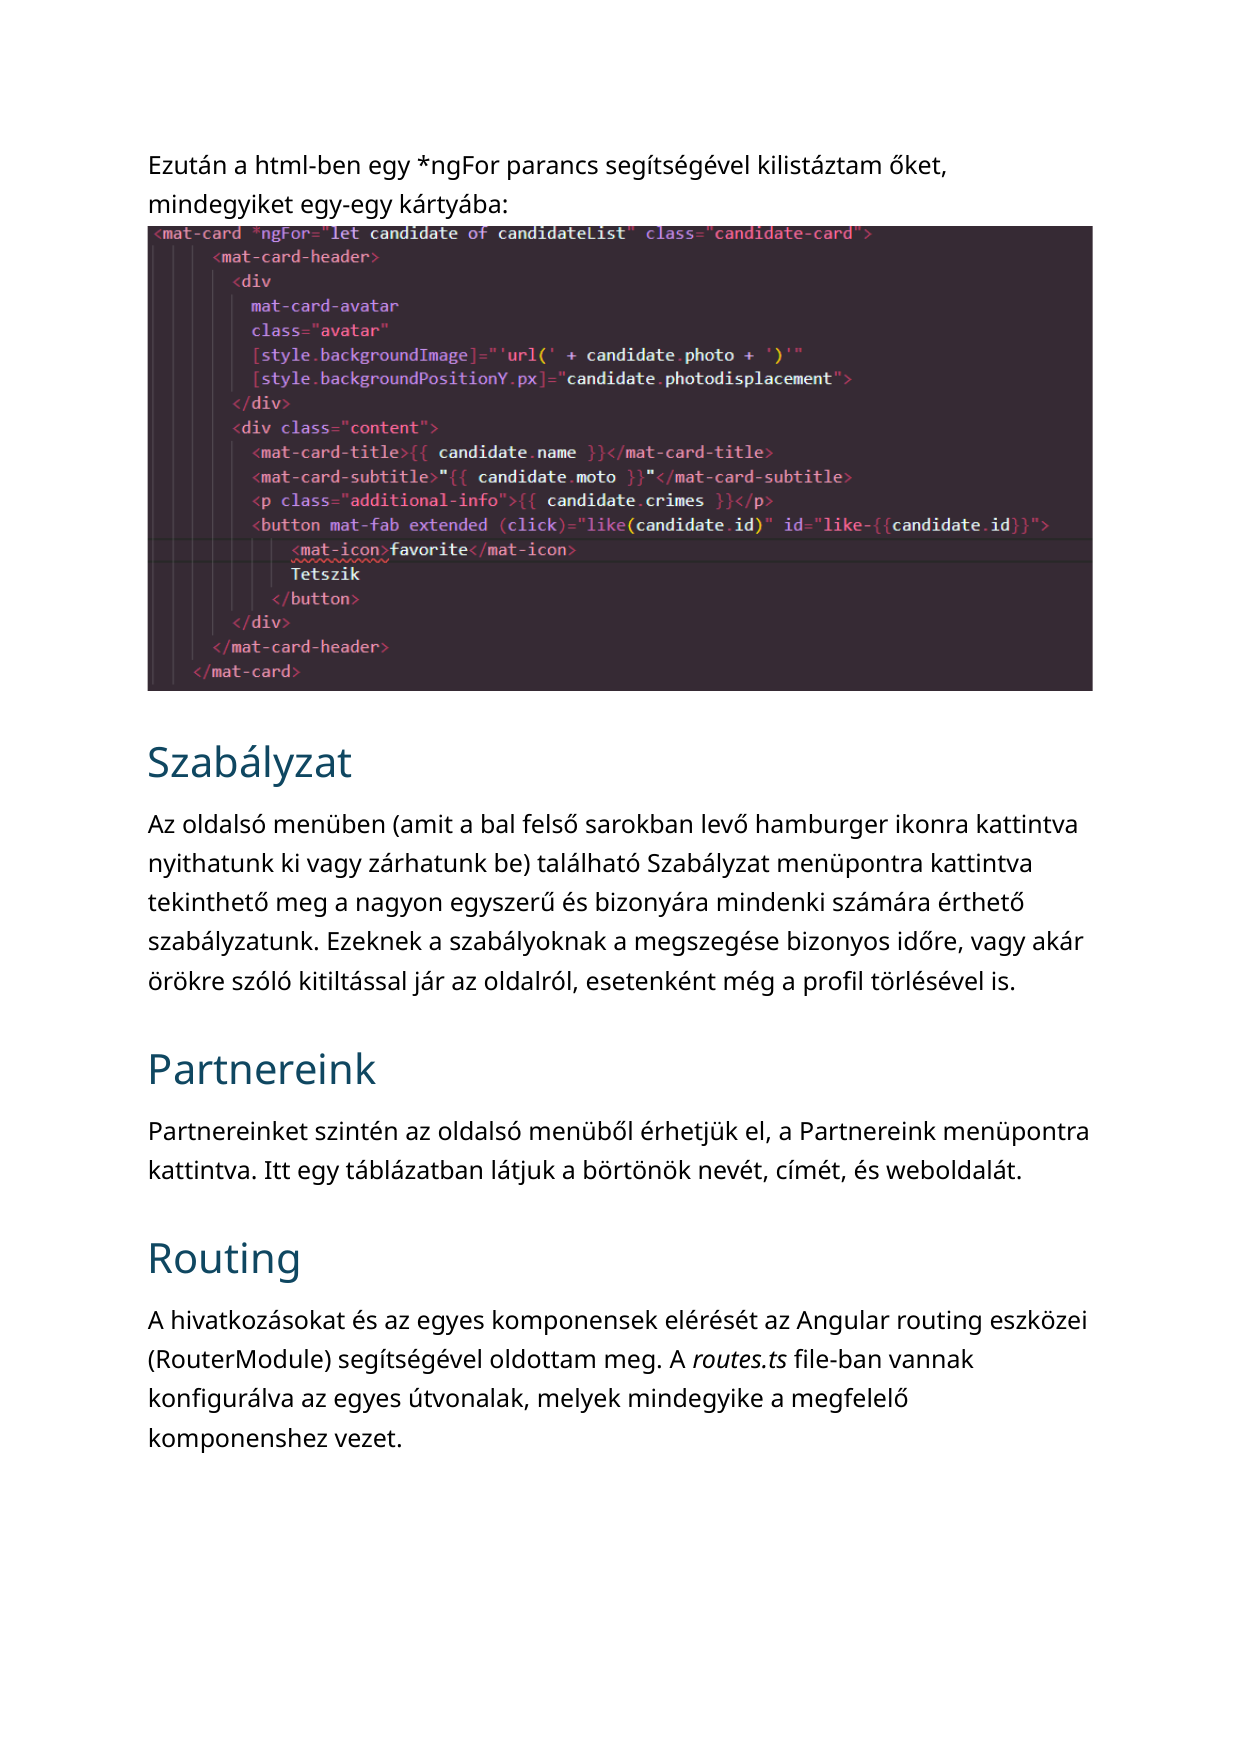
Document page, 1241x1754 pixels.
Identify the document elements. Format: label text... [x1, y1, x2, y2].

text Partnereinket szintén az oldalsó menüből érhetjük el, a Partnereink menüpontra kattintva. Itt egy táblázatban látjuk a börtönök nevét, címét, és weboldalát. [148, 1113, 1093, 1187]
text Ezután a html-ben egy *ngFor parancs segítségével kilistáztam őket, mindegyiket egy-egy kártyába: [148, 148, 1093, 226]
subtitle Routing [148, 1229, 1093, 1286]
text Az oldalsó menüben (amit a bal felső sarokban levő hamburger ikonra kattintva nyithatunk ki vagy zárhatunk be) található Szabályzat menüpontra kattintva tekinthető meg a nagyon egyszerű és bizonyára mindenki számára érthető szabályzatunk. Ezeknek a szabályoknak a megszegése bizonyos időre, vagy akár örökre szóló kitiltással jár az oldalról, esetenként még a profil törlésével is. [148, 807, 1093, 997]
text A hivatkozásokat és az egyes komponensek elérését az Angular routing eszközei (RouterModule) segítségével oldottam meg. A routes.ts file-ban vannak konfigurálva az egyes útvonalak, melyek mindegyike a megfelelő komponenshez vezet. [148, 1303, 1093, 1454]
subtitle Partnereink [148, 1040, 1093, 1097]
subtitle Szabályzat [148, 733, 1093, 790]
picture [147, 226, 1093, 691]
